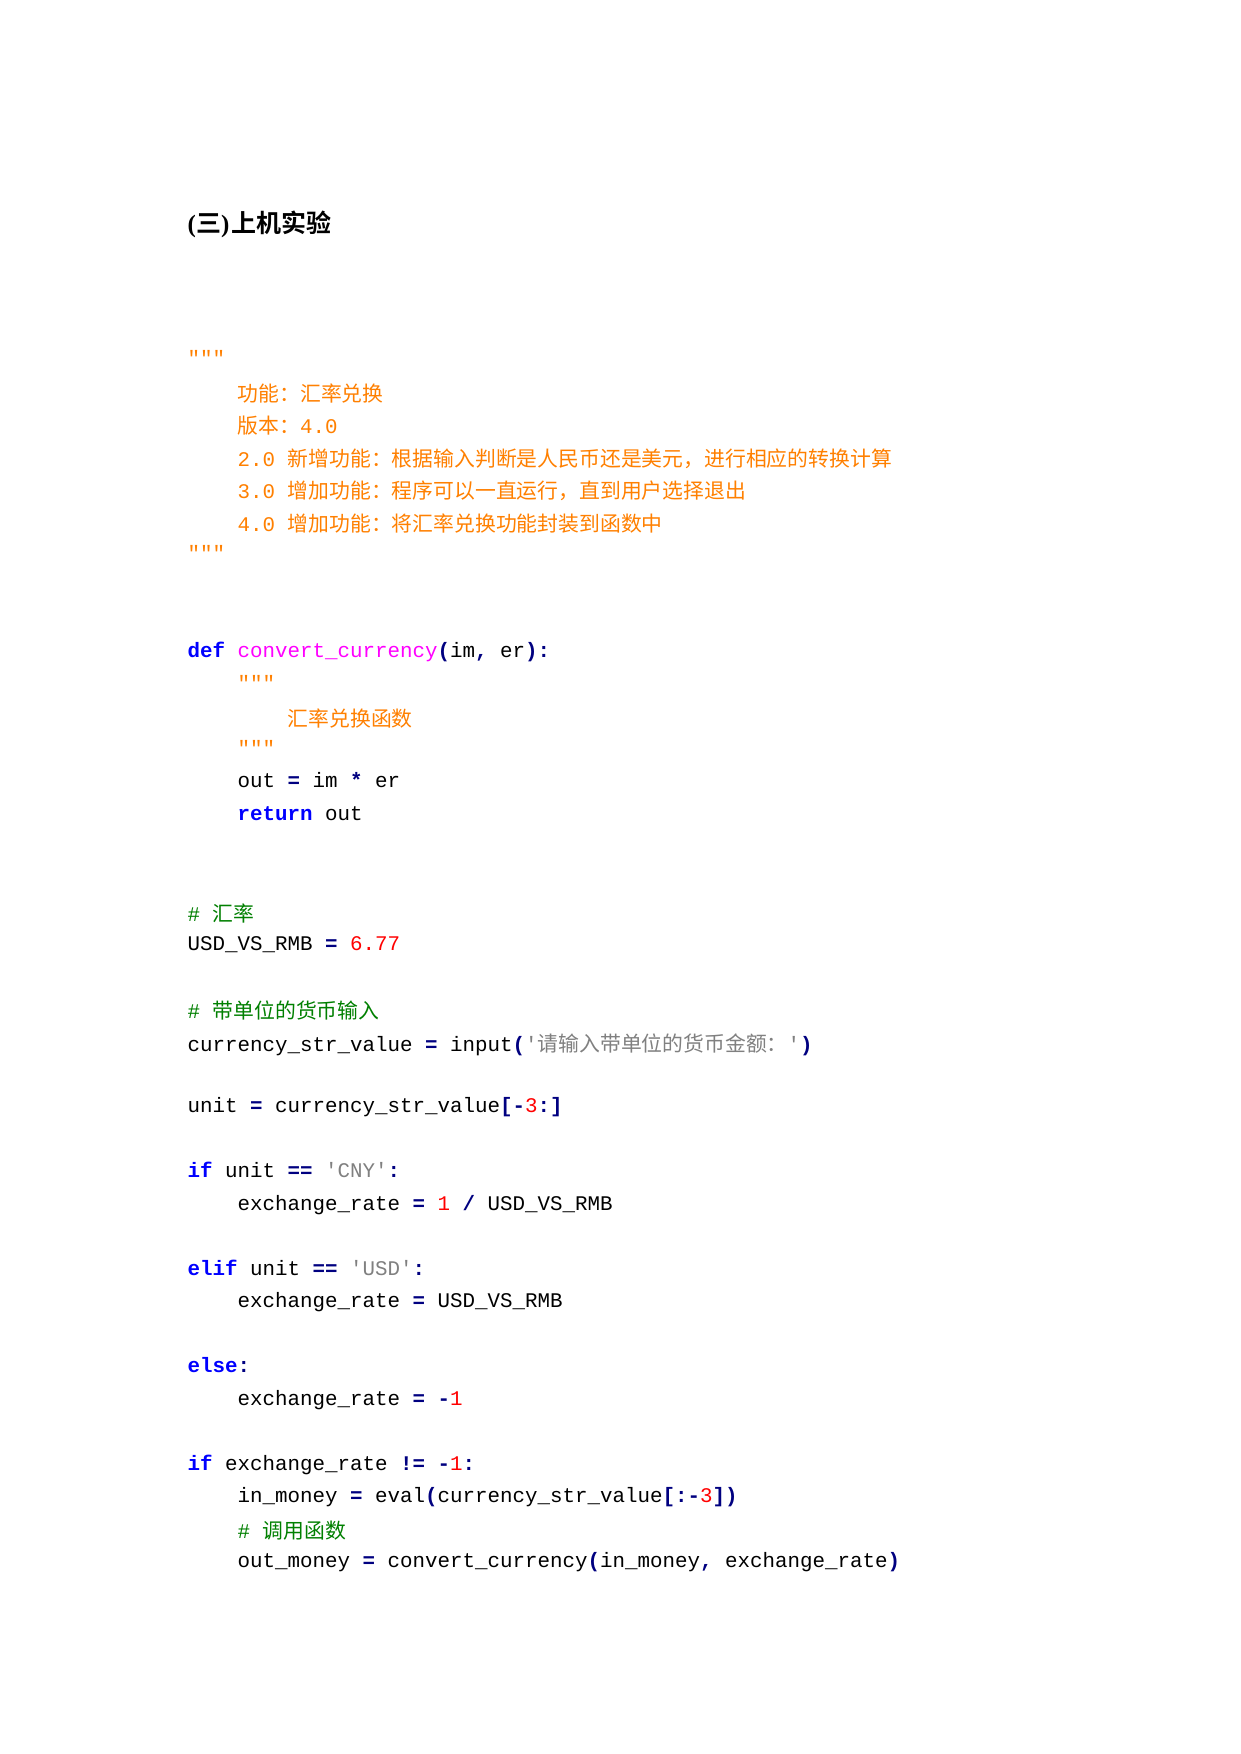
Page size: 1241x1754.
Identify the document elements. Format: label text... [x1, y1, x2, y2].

text else: [187, 1351, 1053, 1383]
text 功能：汇率兑换 [187, 376, 1053, 408]
text """ [187, 538, 1053, 571]
text in_money = eval(currency_str_value[:-3]) [187, 1481, 1053, 1513]
text """ [187, 668, 1053, 701]
text 2.0 新增功能：根据输入判断是人民币还是美元，进行相应的转换计算 [187, 441, 1053, 473]
text # 汇率 [187, 896, 1053, 928]
text """ [187, 343, 1053, 376]
text # 调用函数 [187, 1513, 1053, 1546]
text def convert_currency(im, er): [187, 636, 1053, 668]
text # 带单位的货币输入 [187, 993, 1053, 1026]
text if unit == 'CNY': [187, 1156, 1053, 1188]
text 3.0 增加功能：程序可以一直运行，直到用户选择退出 [187, 473, 1053, 506]
text USD_VS_RMB = 6.77 [187, 928, 1053, 961]
text unit = currency_str_value[-3:] [187, 1091, 1053, 1123]
text """ [187, 733, 1053, 766]
text 汇率兑换函数 [187, 701, 1053, 733]
text exchange_rate = USD_VS_RMB [187, 1286, 1053, 1318]
text out = im * er [187, 766, 1053, 798]
text return out [187, 798, 1053, 831]
text if exchange_rate != -1: [187, 1448, 1053, 1481]
text 版本：4.0 [187, 408, 1053, 441]
text exchange_rate = 1 / USD_VS_RMB [187, 1188, 1053, 1221]
text elif unit == 'USD': [187, 1253, 1053, 1286]
text currency_str_value = input('请输入带单位的货币金额：') [187, 1026, 1053, 1058]
text out_money = convert_currency(in_money, exchange_rate) [187, 1546, 1053, 1578]
subtitle 上机实验 [187, 189, 1053, 254]
text exchange_rate = -1 [187, 1383, 1053, 1416]
text 4.0 增加功能：将汇率兑换功能封装到函数中 [187, 506, 1053, 538]
